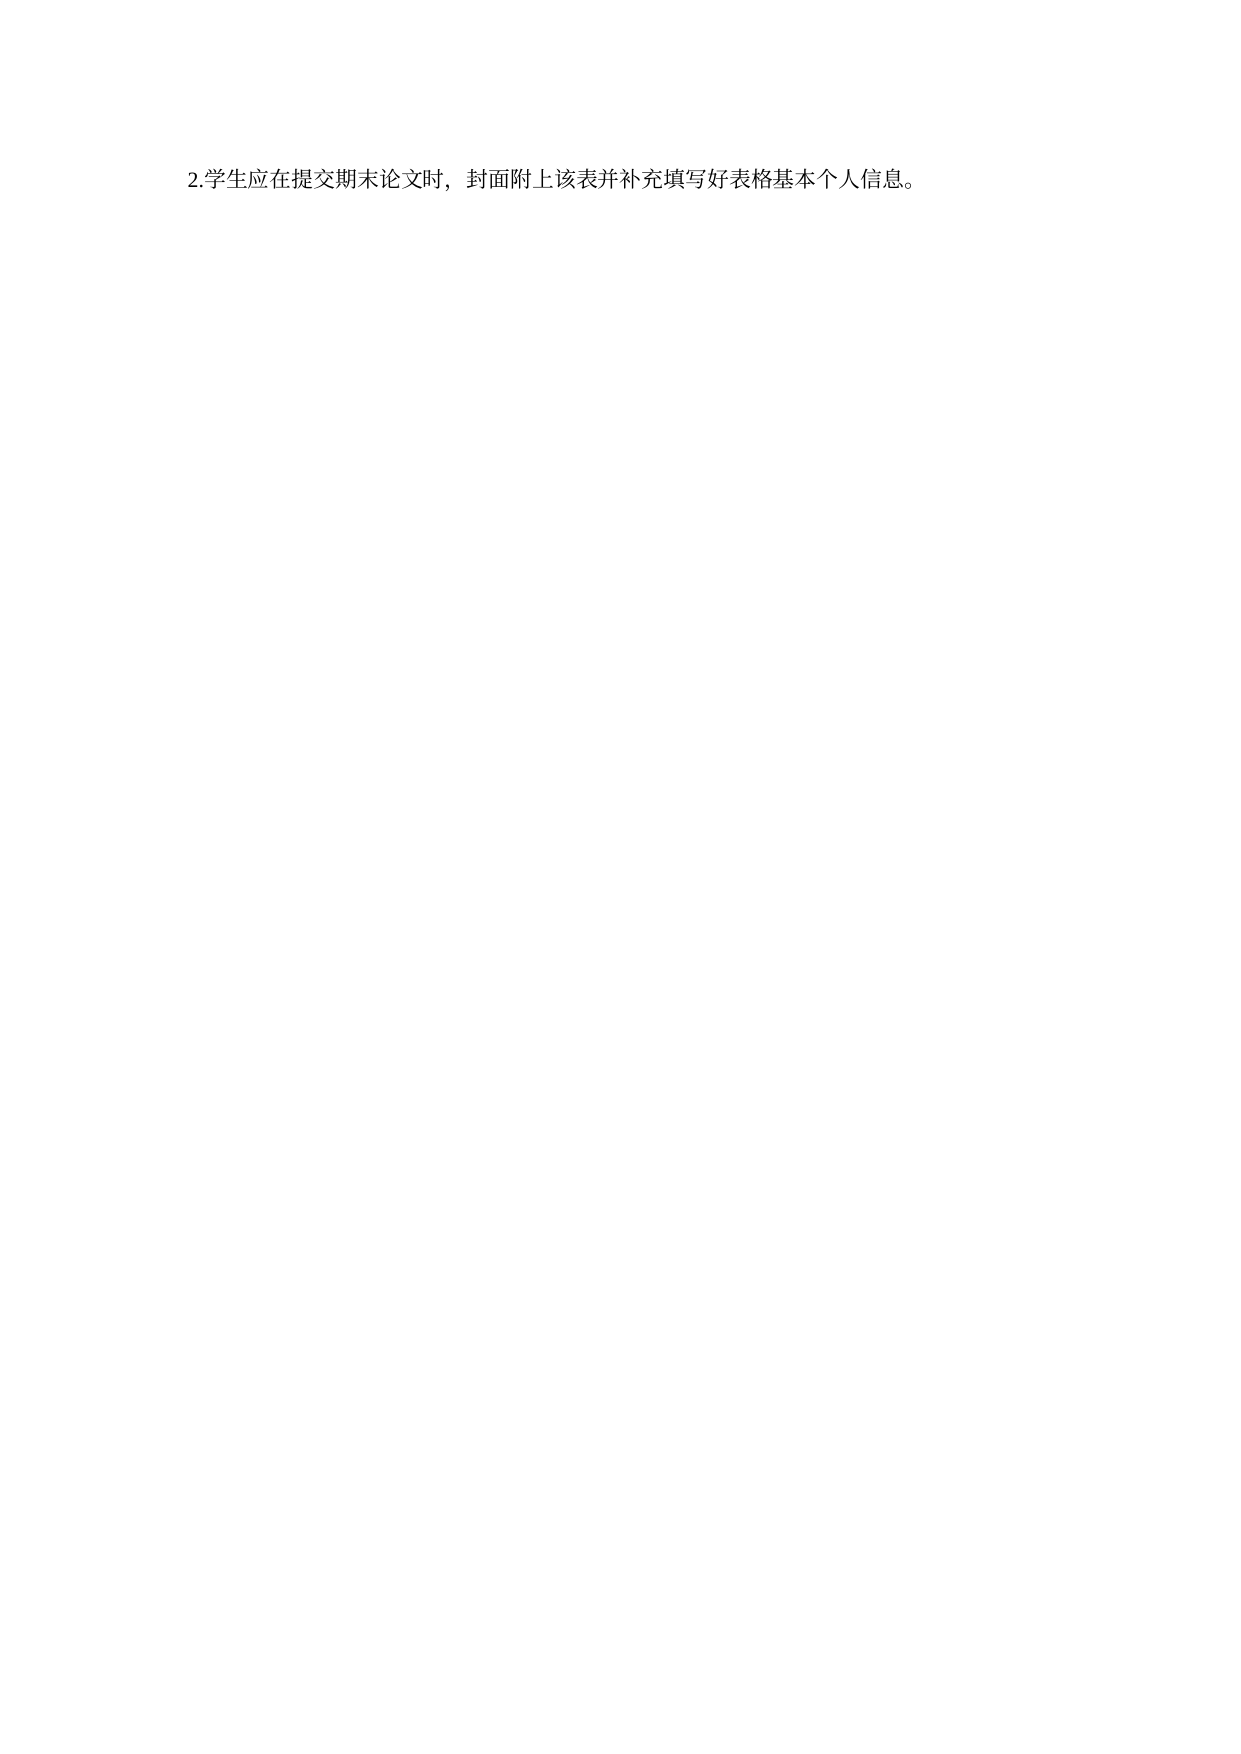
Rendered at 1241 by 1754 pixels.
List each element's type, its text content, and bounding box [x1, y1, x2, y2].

text 2.学生应在提交期末论文时，封面附上该表并补充填写好表格基本个人信息。 [187, 162, 1053, 194]
